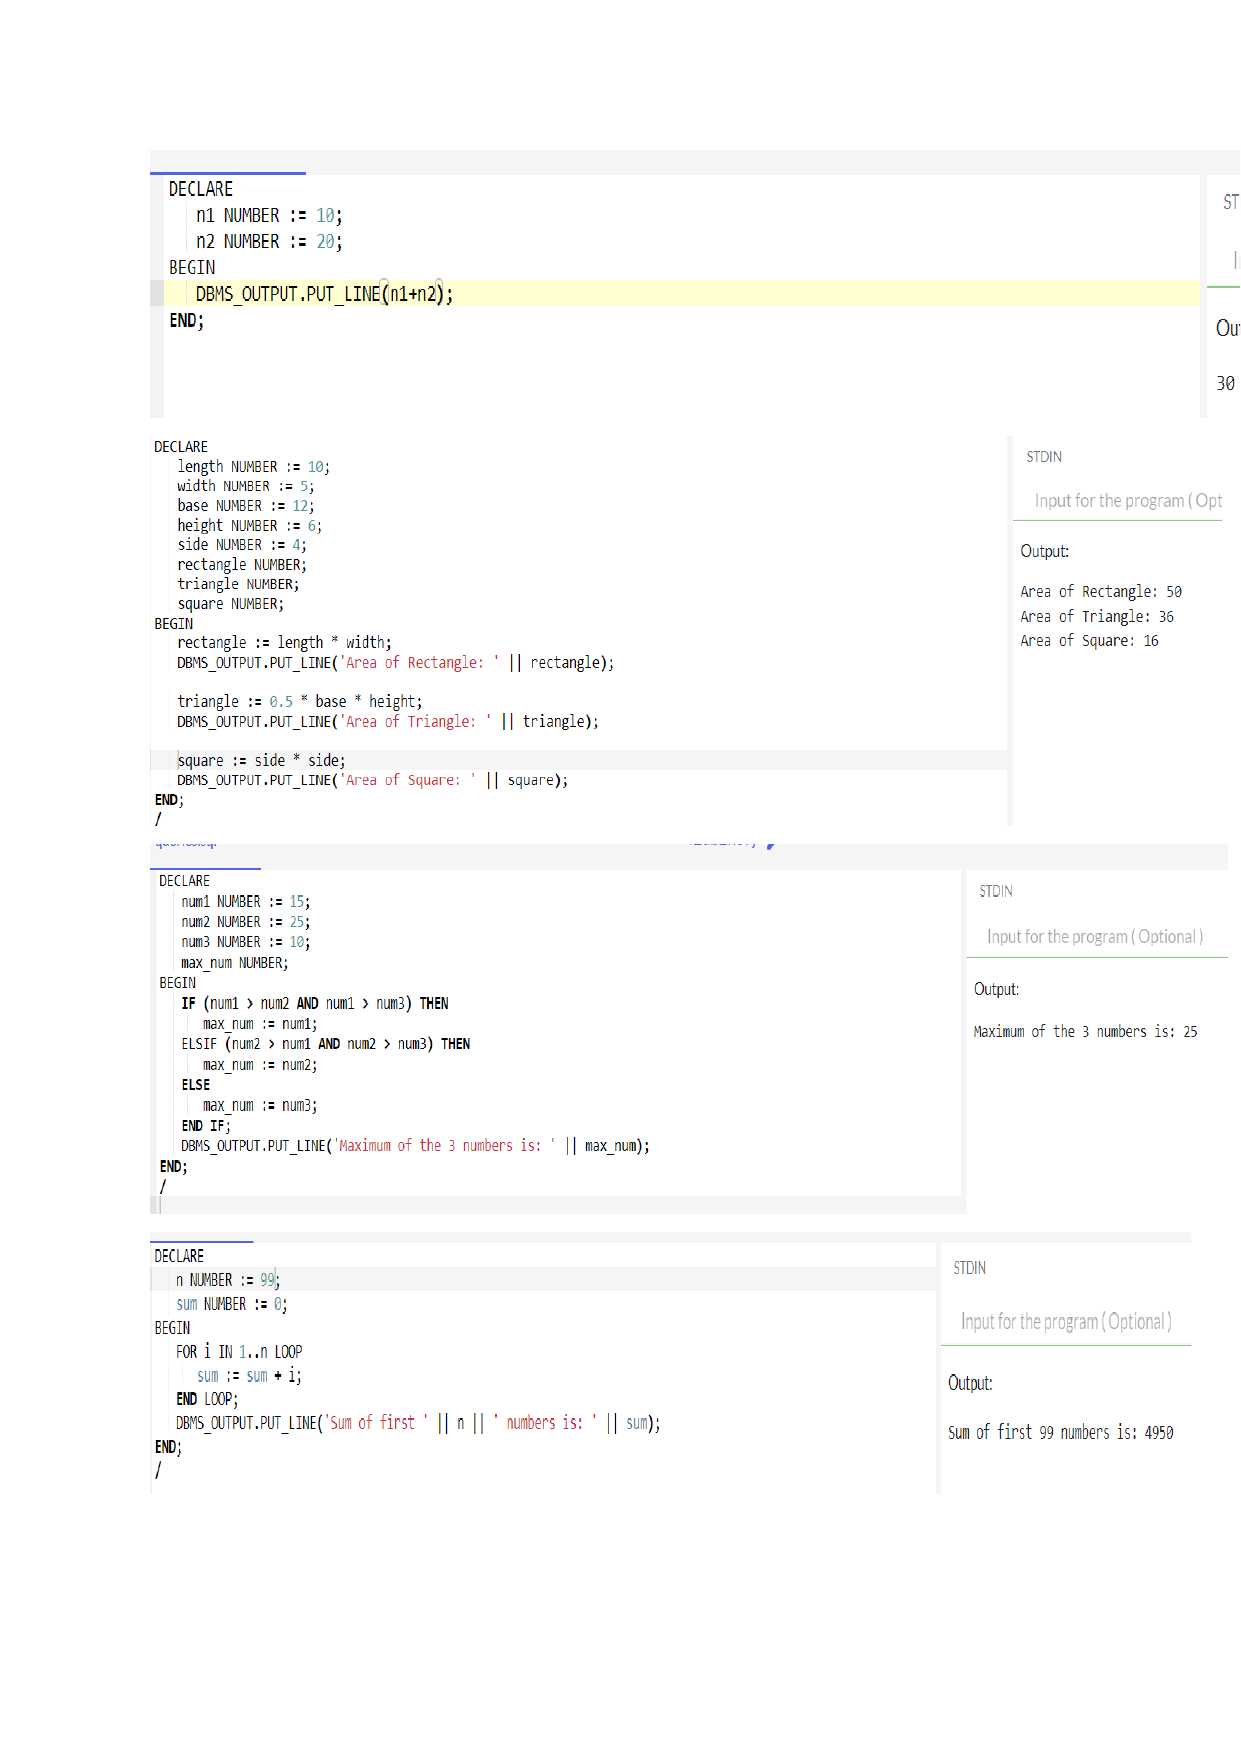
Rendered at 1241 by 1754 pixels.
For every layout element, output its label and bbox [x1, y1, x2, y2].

picture [150, 436, 1223, 826]
picture [150, 1232, 1192, 1494]
picture [150, 150, 1241, 418]
picture [150, 844, 1228, 1214]
